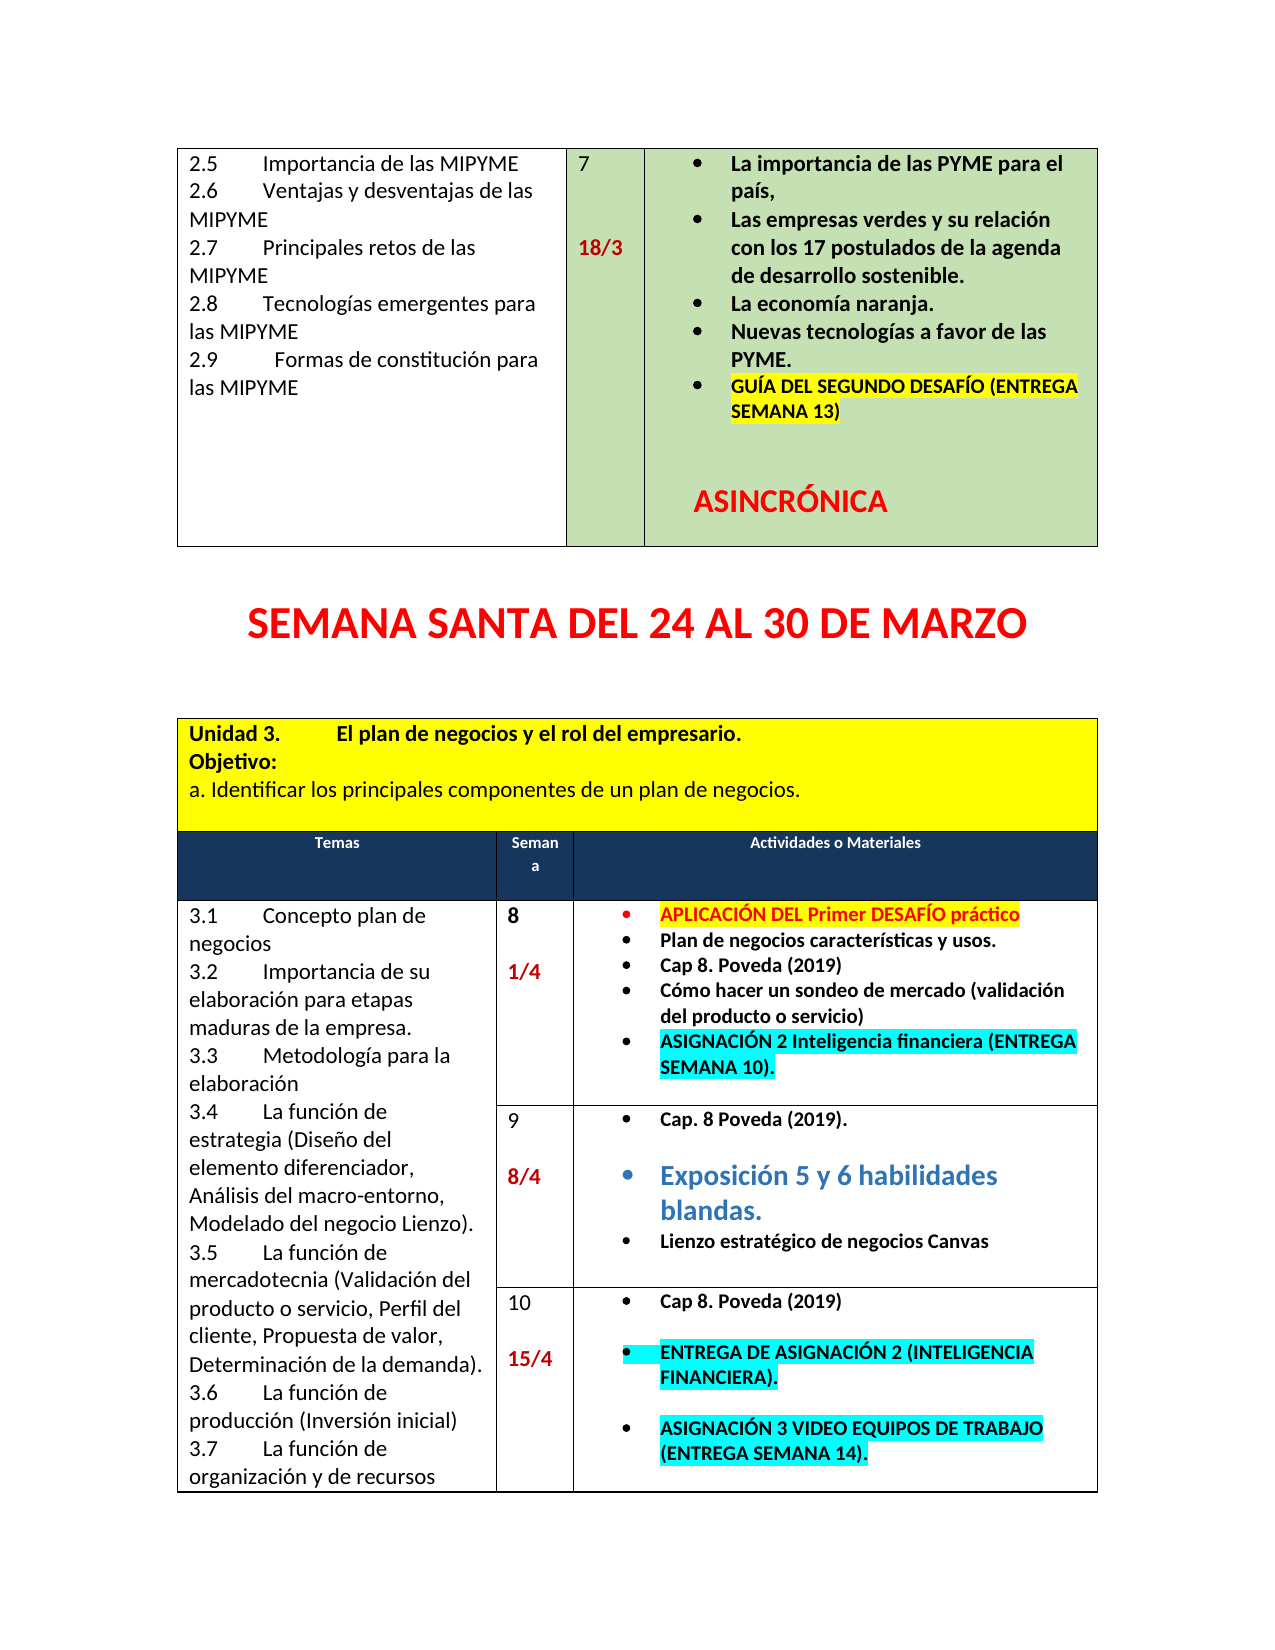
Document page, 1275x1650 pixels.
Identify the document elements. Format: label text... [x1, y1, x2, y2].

table_cell APLICACIÓN DEL Primer DESAFÍO práctico Plan de negocios características y usos. Cap 8. Poveda (2019) Cómo hacer un sondeo de mercado (validación del producto o servicio) ASIGNACIÓN 2 Inteligencia financiera (ENTREGA SEMANA 10). [574, 901, 1097, 1105]
table_cell 10 15/4 [497, 1288, 573, 1491]
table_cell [574, 1288, 1097, 1491]
table_cell Actividades o Materiales [574, 832, 1097, 900]
table_cell 7 18/3 [567, 149, 644, 546]
table_cell 8 1/4 [497, 901, 573, 1105]
text SEMANA SANTA DEL 24 AL 30 DE MARZO [177, 594, 1098, 650]
table_cell 3.1 Concepto plan de negocios 3.2 Importancia de su elaboración para etapas maduras de la empresa. 3.3 Metodología para la elaboración 3.4 La función de estrategia (Diseño del elemento diferenciador, Análisis del macro-entorno, Modelado del negocio Lienzo). 3.5 La función de mercadotecnia (Validación del producto o servicio, Perfil del cliente, Propuesta de valor, Determinación de la demanda). 3.6 La función de producción (Inversión inicial) 3.7 La función de organización y de recursos humanos 3.8 La función legal y responsabilidades sociales 3.9 La función financiera (Fuentes de financiamiento) 3.10 Roles del emprendedor empresario 3.11 Habilidades requeridas para dirigir empresas 3.12 Técnicas de presentación de proyectos y ventas. [178, 901, 496, 1491]
table_header Unidad 3. El plan de negocios y el rol del empresario. Objetivo: a. Identificar los principales componentes de un plan de negocios. [178, 719, 1097, 831]
table_cell Temas [178, 832, 496, 900]
table_cell Cap. 8 Poveda (2019). Exposición 5 y 6 habilidades blandas. Lienzo estratégico de negocios Canvas [574, 1106, 1097, 1287]
table_cell Semana [497, 832, 573, 900]
table_cell La importancia de las PYME para el país, Las empresas verdes y su relación con los 17 postulados de la agenda de desarrollo sostenible. La economía naranja. Nuevas tecnologías a favor de las PYME. GUÍA DEL SEGUNDO DESAFÍO (ENTREGA SEMANA 13) ASINCRÓNICA [645, 149, 1097, 546]
table_cell 9 8/4 [497, 1106, 573, 1287]
